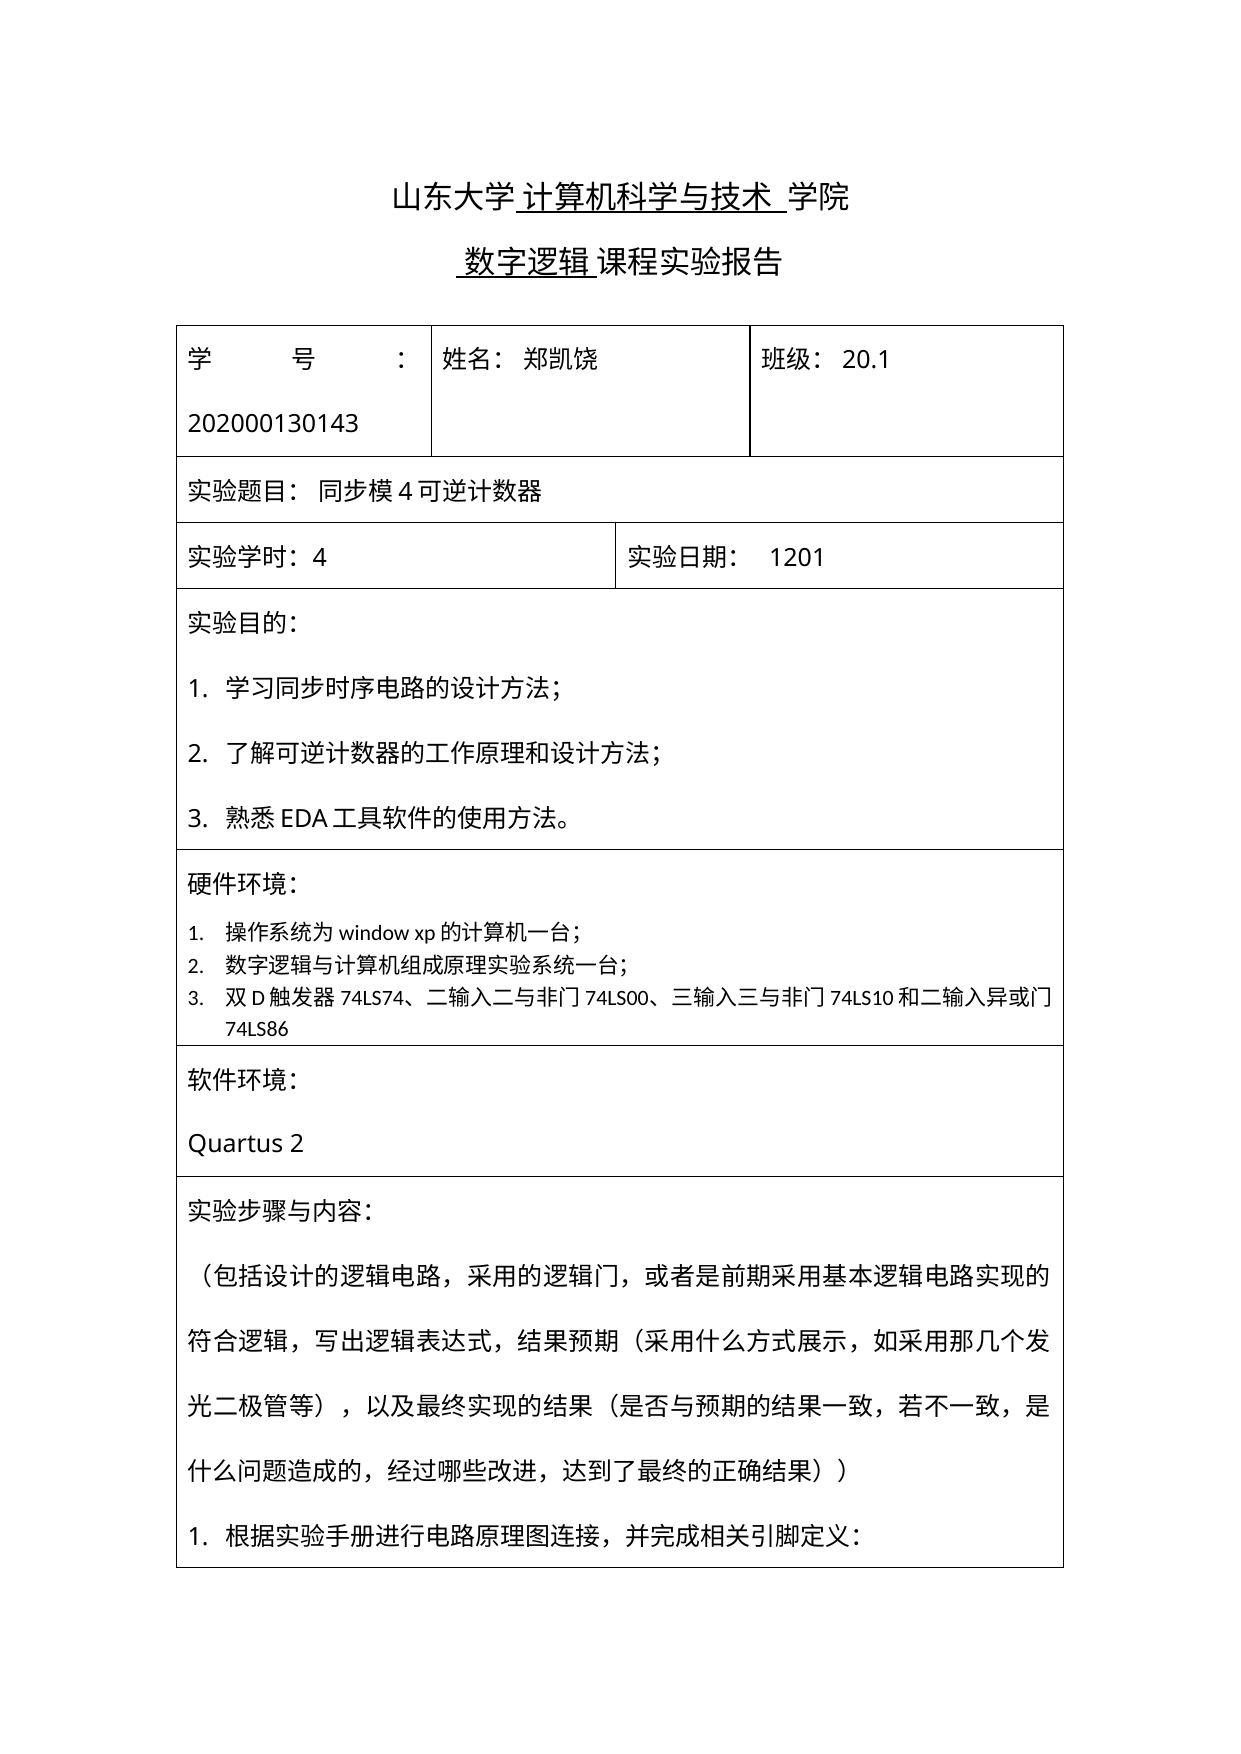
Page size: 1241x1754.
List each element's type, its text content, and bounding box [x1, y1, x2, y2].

table_cell 实验目的： 学习同步时序电路的设计方法； 了解可逆计数器的工作原理和设计方法； 熟悉EDA工具软件的使用方法。 [177, 589, 1063, 849]
table_cell 实验日期： 1201 [616, 523, 1063, 588]
table_header 学号：202000130143 [177, 326, 431, 456]
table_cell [177, 1177, 1063, 1567]
table_cell 实验学时：4 [177, 523, 615, 588]
table_cell 软件环境： Quartus 2 [177, 1046, 1063, 1176]
text 山东大学 计算机科学与技术 学院 [187, 162, 1053, 227]
table_cell 硬件环境： 操作系统为window xp的计算机一台； 数字逻辑与计算机组成原理实验系统一台； 双D触发器74LS74、二输入二与非门74LS00、三输入三与非门74LS10和二输入异或门74LS86 [177, 850, 1063, 1045]
text 数字逻辑 课程实验报告 [187, 227, 1053, 292]
table_cell 实验题目： 同步模4可逆计数器 [177, 457, 1063, 522]
table_header 班级： 20.1 [751, 326, 1063, 456]
table_header 姓名： 郑凯饶 [432, 326, 749, 456]
